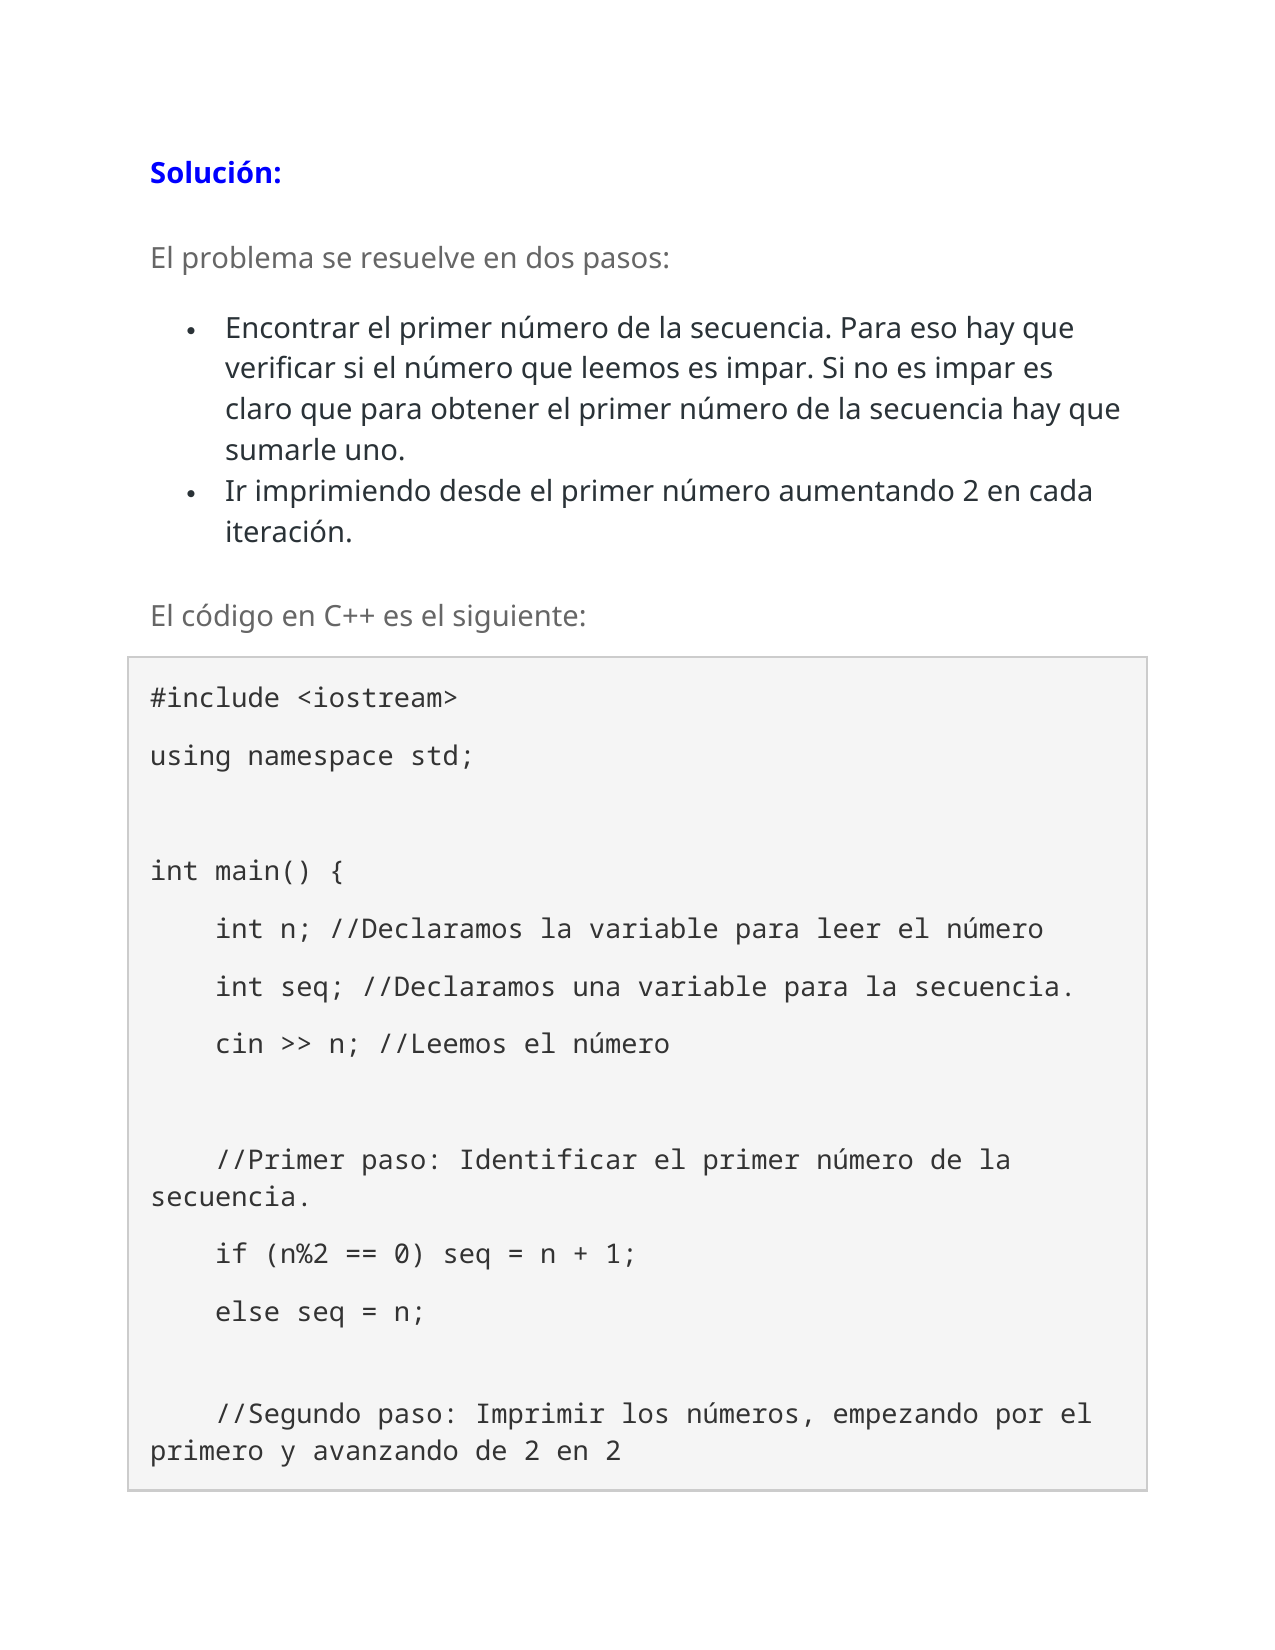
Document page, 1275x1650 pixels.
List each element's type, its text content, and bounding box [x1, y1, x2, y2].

text //Segundo paso: Imprimir los números, empezando por el primero y avanzando de 2 en 2 [129, 1372, 1146, 1489]
list Encontrar el primer número de la secuencia. Para eso hay que verificar si el número que leemos es impar. Si no es impar es claro que para obtener el primer número de la secuencia hay que sumarle uno. [187, 306, 1125, 469]
text else seq = n; [129, 1270, 1146, 1327]
text using namespace std; [129, 713, 1146, 771]
text //Primer paso: Identificar el primer número de la secuencia. [129, 1117, 1146, 1212]
text if (n%2 == 0) seq = n + 1; [129, 1212, 1146, 1270]
text El problema se resuelve en dos pasos: [150, 234, 1125, 277]
text cin >> n; //Leemos el número [129, 1002, 1146, 1060]
list Ir imprimiendo desde el primer número aumentando 2 en cada iteración. [187, 469, 1125, 551]
text int seq; //Declaramos una variable para la secuencia. [129, 944, 1146, 1002]
text int main() { [129, 829, 1146, 887]
text Solución: [150, 150, 1125, 192]
text #include <iostream> [129, 658, 1146, 713]
text El código en C++ es el siguiente: [150, 592, 1125, 635]
text int n; //Declaramos la variable para leer el número [129, 887, 1146, 944]
